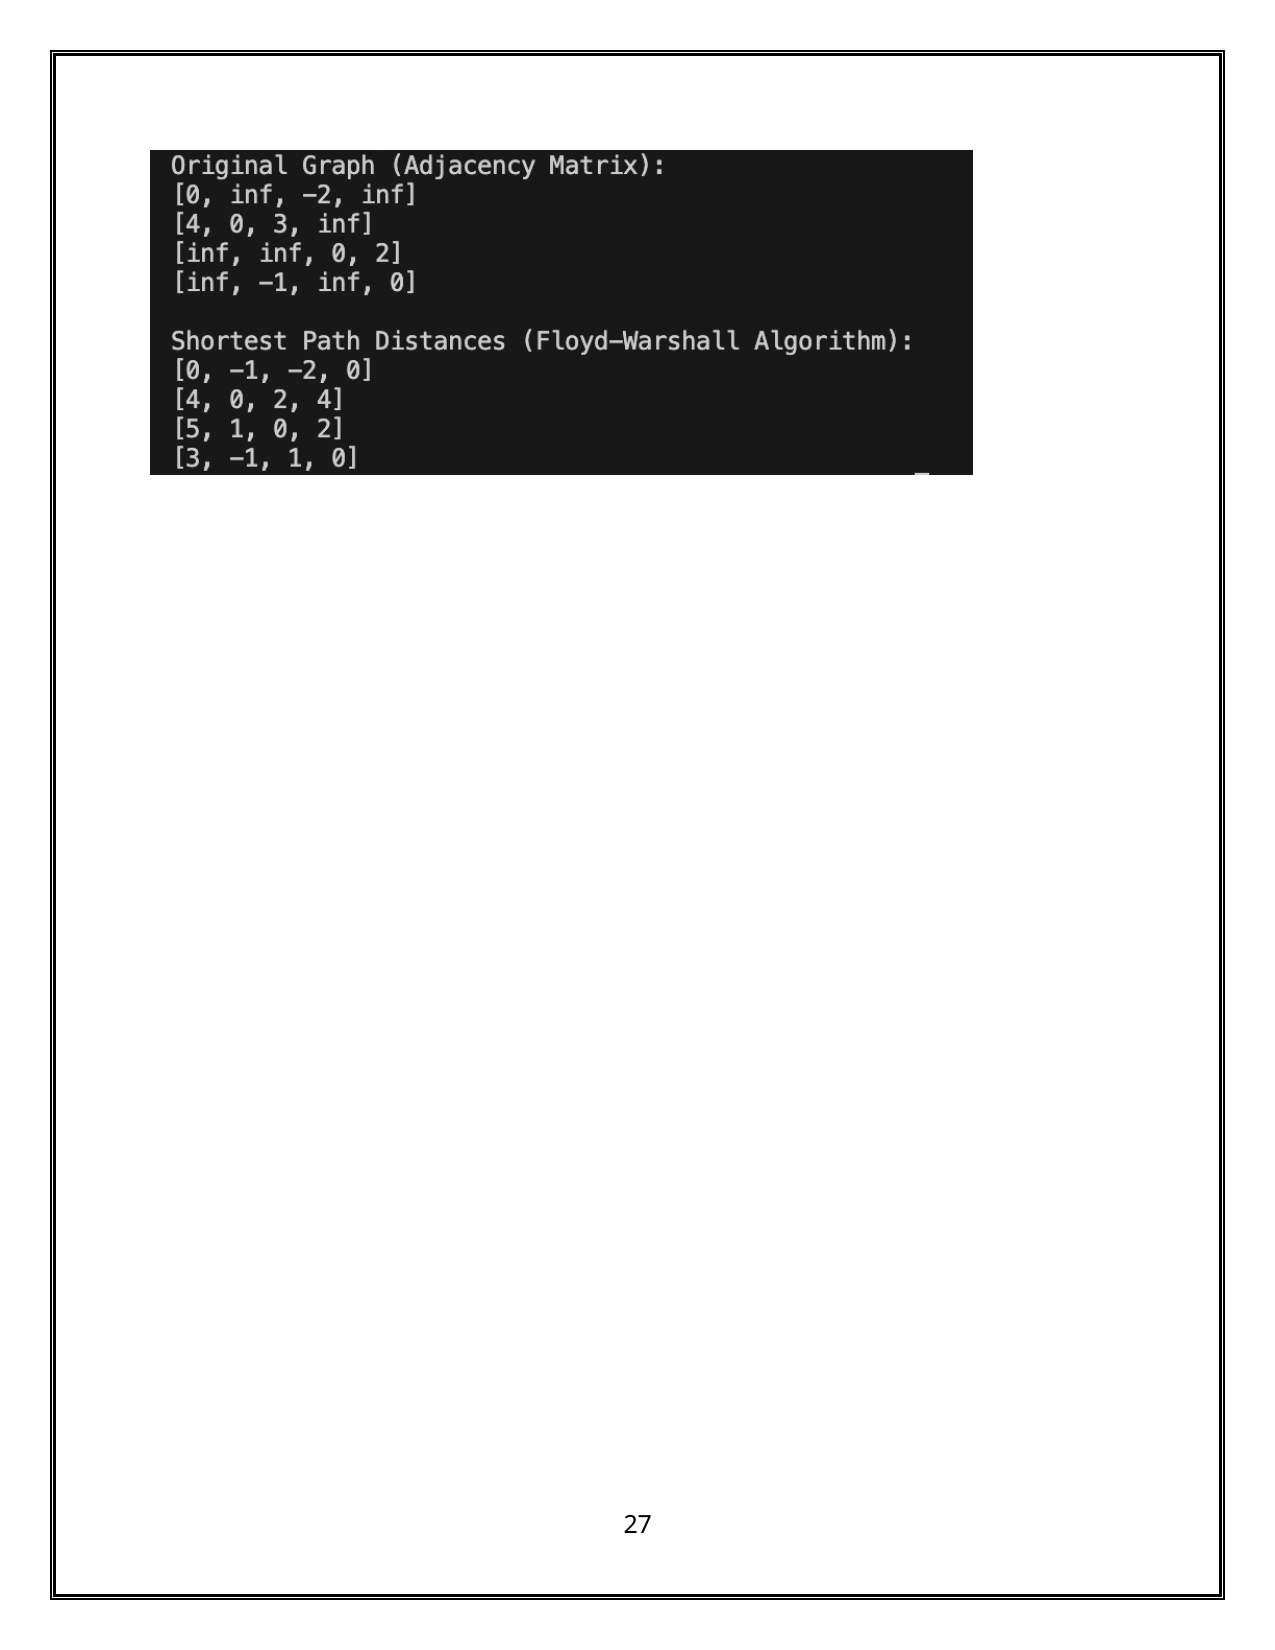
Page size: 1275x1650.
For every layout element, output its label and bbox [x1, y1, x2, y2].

picture [150, 150, 973, 475]
